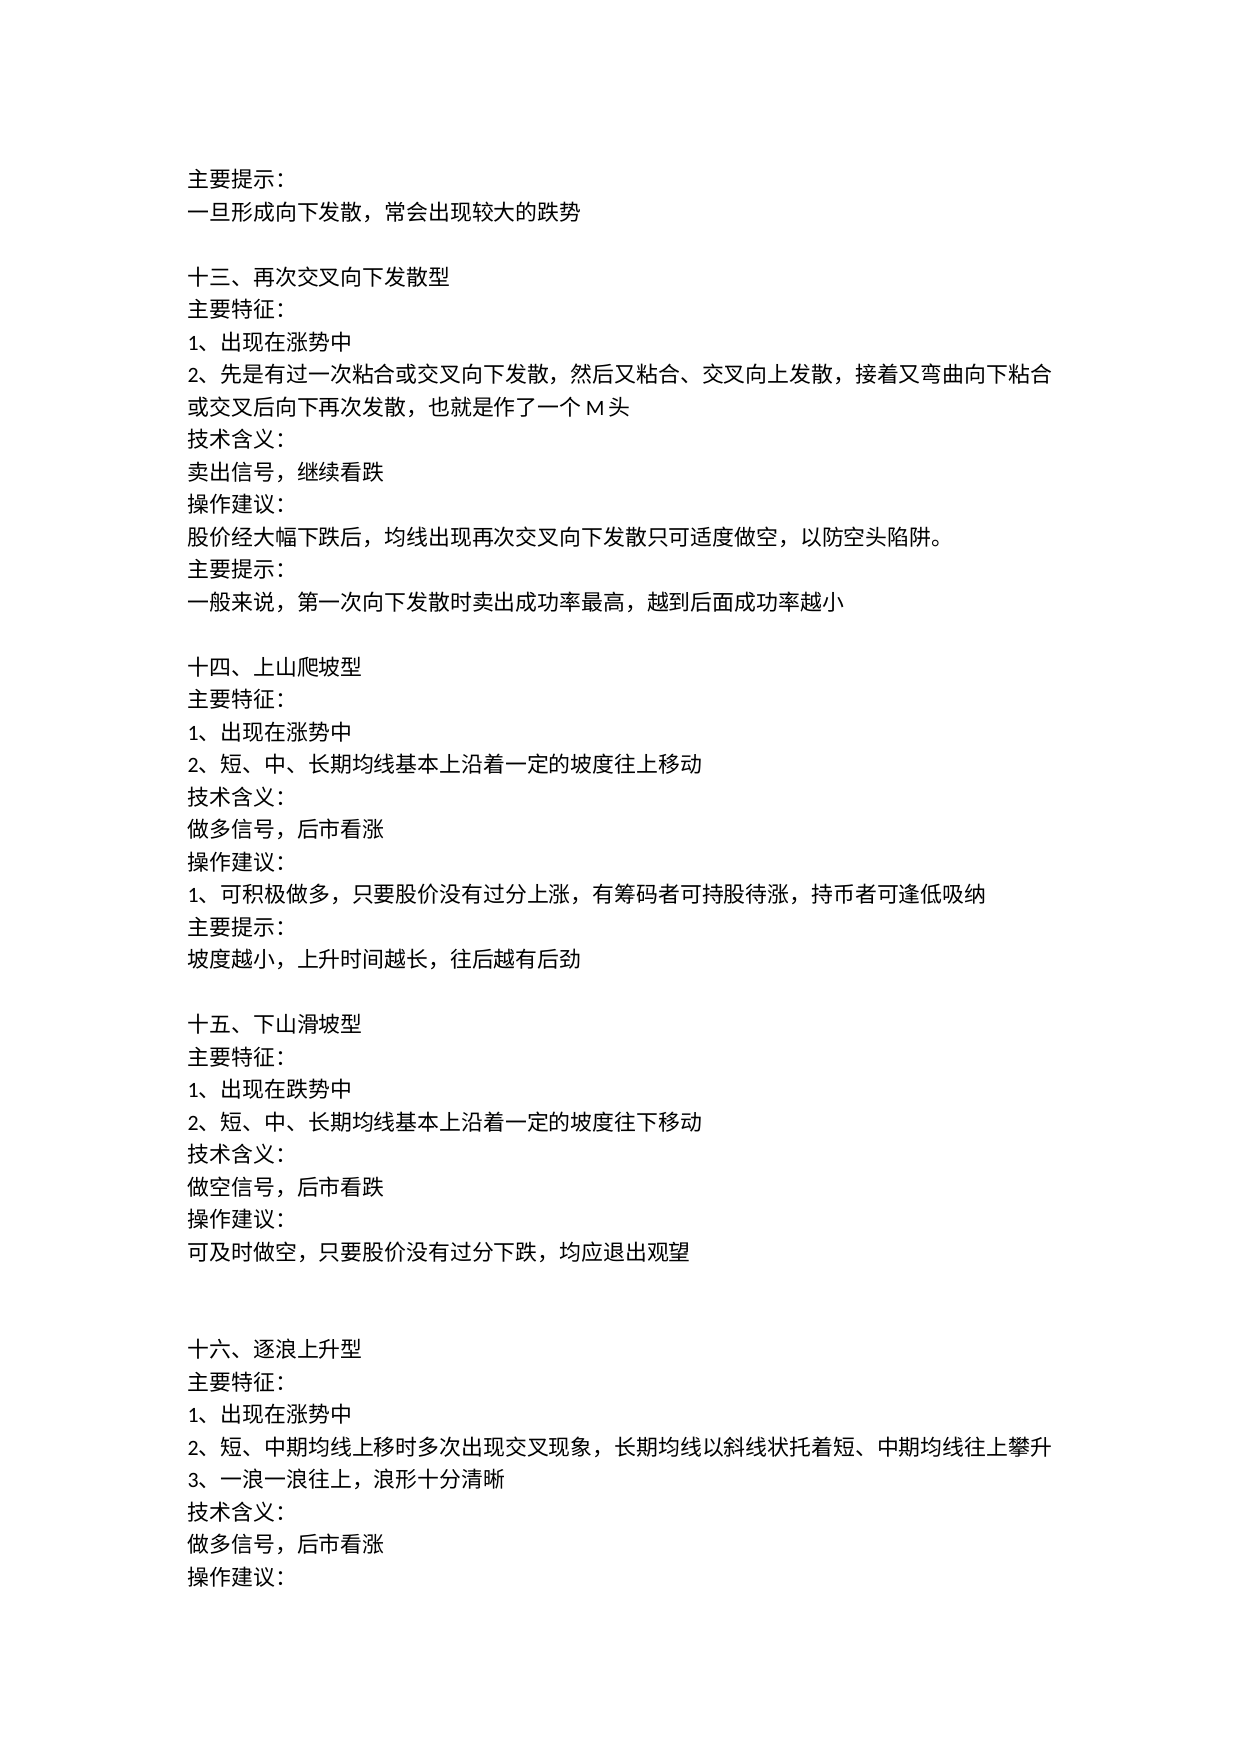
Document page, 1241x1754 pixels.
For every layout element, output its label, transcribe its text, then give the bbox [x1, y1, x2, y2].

text 主要提示： [187, 162, 1053, 194]
text 主要特征： [187, 1364, 1053, 1397]
text 股价经大幅下跌后，均线出现再次交叉向下发散只可适度做空，以防空头陷阱。 [187, 519, 1053, 552]
text 坡度越小，上升时间越长，往后越有后劲 [187, 942, 1053, 974]
text 操作建议： [187, 487, 1053, 519]
text 2、短、中、长期均线基本上沿着一定的坡度往上移动 [187, 747, 1053, 779]
text 1、出现在跌势中 [187, 1072, 1053, 1104]
text 技术含义： [187, 422, 1053, 454]
text 十五、下山滑坡型 [187, 1007, 1053, 1039]
text 3、一浪一浪往上，浪形十分清晰 [187, 1462, 1053, 1494]
text 主要提示： [187, 552, 1053, 584]
text 可及时做空，只要股价没有过分下跌，均应退出观望 [187, 1234, 1053, 1267]
text 一旦形成向下发散，常会出现较大的跌势 [187, 194, 1053, 227]
text 2、先是有过一次粘合或交叉向下发散，然后又粘合、交叉向上发散，接着又弯曲向下粘合或交叉后向下再次发散，也就是作了一个M头 [187, 357, 1053, 422]
text 十三、再次交叉向下发散型 [187, 259, 1053, 292]
text 1、可积极做多，只要股价没有过分上涨，有筹码者可持股待涨，持币者可逢低吸纳 [187, 877, 1053, 909]
text 做多信号，后市看涨 [187, 1527, 1053, 1559]
text 十六、逐浪上升型 [187, 1332, 1053, 1364]
text 操作建议： [187, 1559, 1053, 1592]
text 做空信号，后市看跌 [187, 1169, 1053, 1202]
text 主要特征： [187, 682, 1053, 714]
text 十四、上山爬坡型 [187, 649, 1053, 682]
text 卖出信号，继续看跌 [187, 454, 1053, 487]
text 做多信号，后市看涨 [187, 812, 1053, 844]
text 2、短、中期均线上移时多次出现交叉现象，长期均线以斜线状托着短、中期均线往上攀升 [187, 1429, 1053, 1462]
text 操作建议： [187, 1202, 1053, 1234]
text 操作建议： [187, 844, 1053, 877]
text 1、出现在涨势中 [187, 324, 1053, 357]
text 技术含义： [187, 779, 1053, 812]
text 1、出现在涨势中 [187, 1397, 1053, 1429]
text 主要特征： [187, 292, 1053, 324]
text 主要特征： [187, 1039, 1053, 1072]
text 技术含义： [187, 1137, 1053, 1169]
text 1、出现在涨势中 [187, 714, 1053, 747]
text 一般来说，第一次向下发散时卖出成功率最高，越到后面成功率越小 [187, 584, 1053, 617]
text 主要提示： [187, 909, 1053, 942]
text 2、短、中、长期均线基本上沿着一定的坡度往下移动 [187, 1104, 1053, 1137]
text 技术含义： [187, 1494, 1053, 1527]
